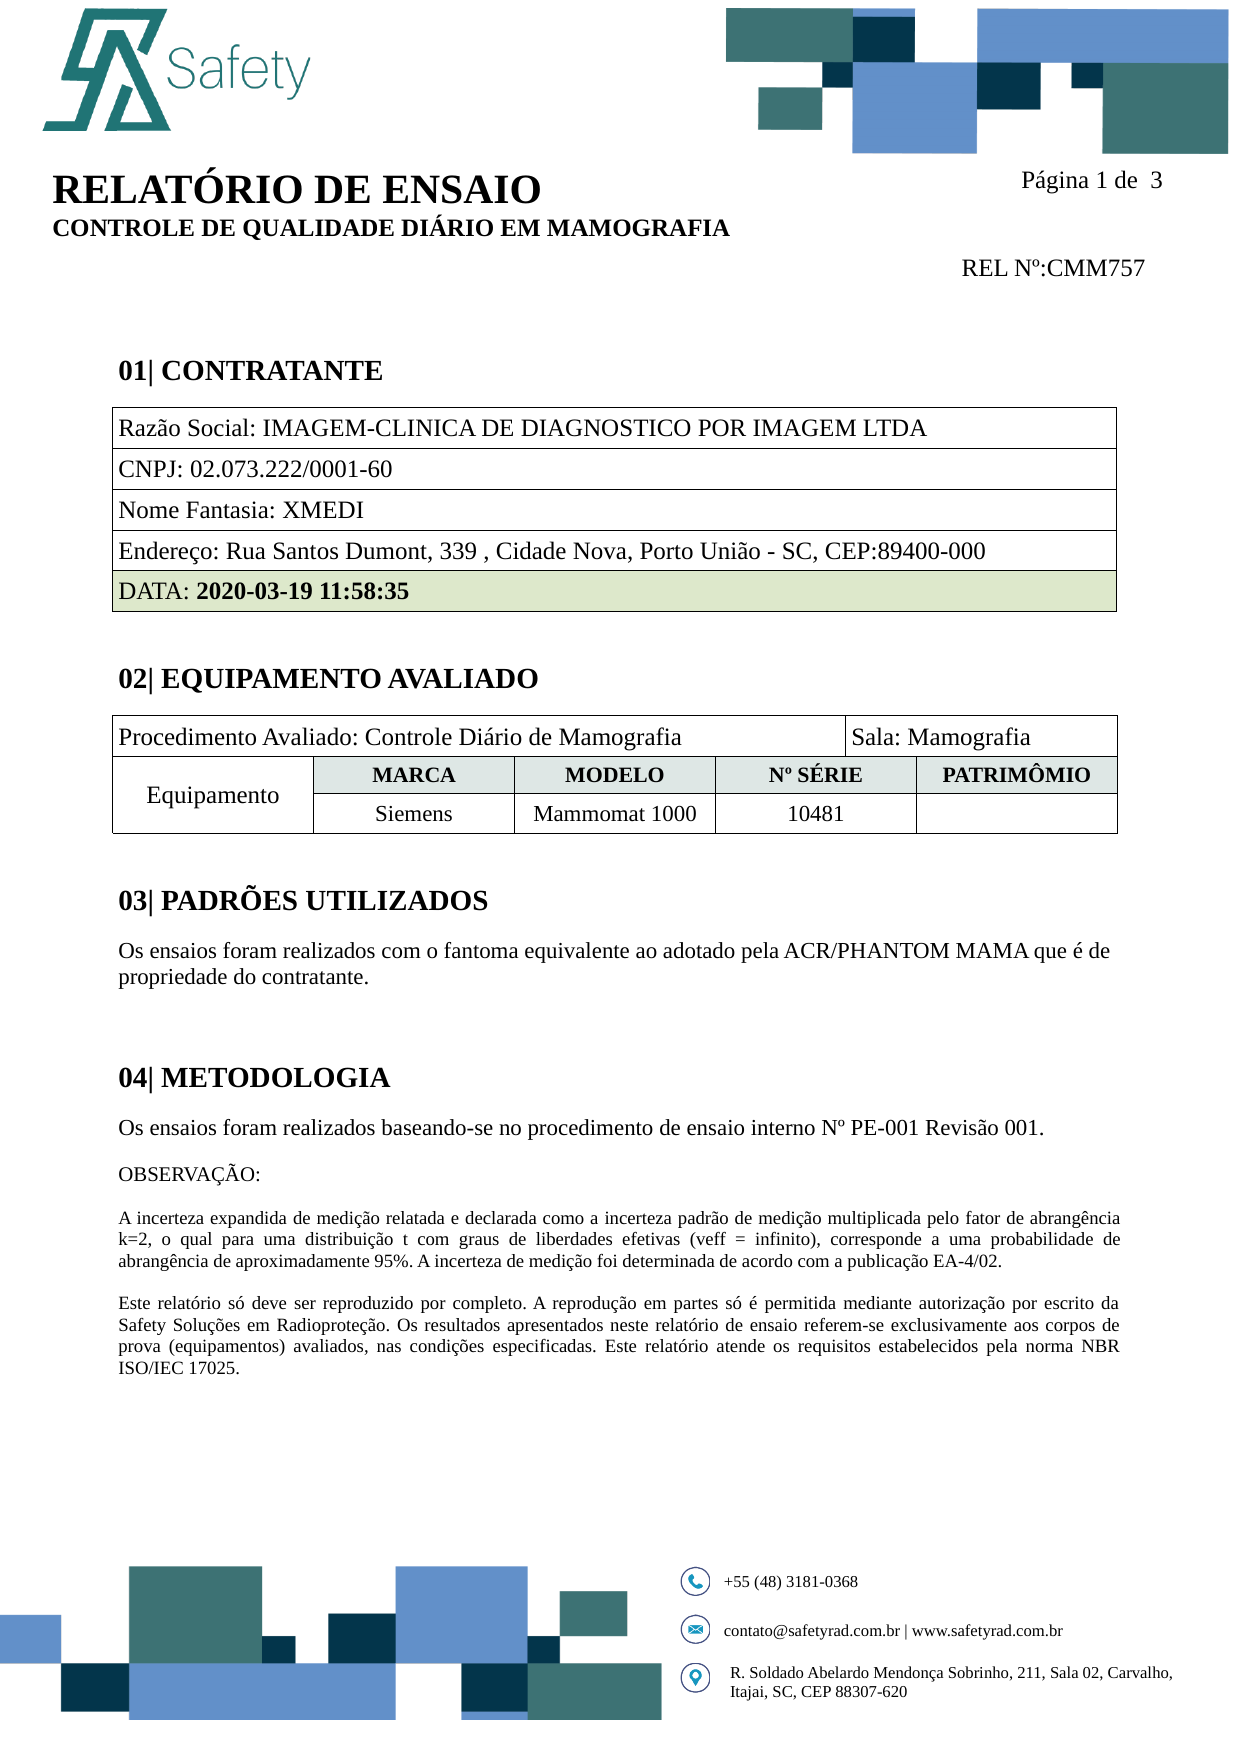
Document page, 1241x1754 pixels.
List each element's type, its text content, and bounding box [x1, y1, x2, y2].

table_header Razão Social: IMAGEM-CLINICA DE DIAGNOSTICO POR IMAGEM LTDA [113, 408, 1116, 448]
picture [680, 1614, 710, 1644]
text 04| METODOLOGIA [118, 1060, 1122, 1094]
table_cell Nome Fantasia: XMEDI [113, 490, 1116, 529]
table_cell MARCA [314, 757, 514, 793]
table_header Procedimento Avaliado: Controle Diário de Mamografia [113, 716, 845, 756]
table_cell Endereço: Rua Santos Dumont, 339 , Cidade Nova, Porto União - SC, CEP:89400-000 [113, 531, 1116, 570]
picture [42, 8, 311, 131]
text OBSERVAÇÃO: [118, 1162, 1122, 1186]
table_cell 10481 [716, 794, 916, 832]
table_cell MODELO [515, 757, 715, 793]
picture [680, 1663, 710, 1693]
picture [725, 8, 1229, 154]
text A incerteza expandida de medição relatada e declarada como a incerteza padrão de medição multiplicada pelo fator de abrangência k=2, o qual para uma distribuição t com graus de liberdades efetivas (veff = infinito), corresponde a uma probabilidade de abrangência de aproximadamente 95%. A incerteza de medição foi determinada de acordo com a publicação EA-4/02. [118, 1207, 1122, 1271]
text 03| PADRÕES UTILIZADOS [118, 883, 1122, 916]
picture [0, 1566, 662, 1720]
table_cell PATRIMÔMIO [917, 757, 1117, 793]
table_cell DATA: 2020-03-19 11:58:35 [113, 571, 1116, 611]
text Este relatório só deve ser reproduzido por completo. A reprodução em partes só é permitida mediante autorização por escrito da Safety Soluções em Radioproteção. Os resultados apresentados neste relatório de ensaio referem-se exclusivamente aos corpos de prova (equipamentos) avaliados, nas condições especificadas. Este relatório atende os requisitos estabelecidos pela norma NBR ISO/IEC 17025. [118, 1292, 1122, 1378]
table_cell Siemens [314, 794, 514, 832]
text 02| EQUIPAMENTO AVALIADO [118, 661, 1122, 694]
text 01| CONTRATANTE [118, 353, 1122, 386]
text Os ensaios foram realizados baseando-se no procedimento de ensaio interno Nº PE-001 Revisão 001. [118, 1114, 1122, 1141]
table_cell CNPJ: 02.073.222/0001-60 [113, 449, 1116, 489]
picture [680, 1566, 710, 1596]
table_cell [917, 794, 1117, 832]
table_cell Mammomat 1000 [515, 794, 715, 832]
table_cell Nº SÉRIE [716, 757, 916, 793]
table_header Sala: Mamografia [846, 716, 1117, 756]
table_cell Equipamento [113, 757, 313, 832]
text Os ensaios foram realizados com o fantoma equivalente ao adotado pela ACR/PHANTOM MAMA que é de propriedade do contratante. [118, 937, 1122, 990]
